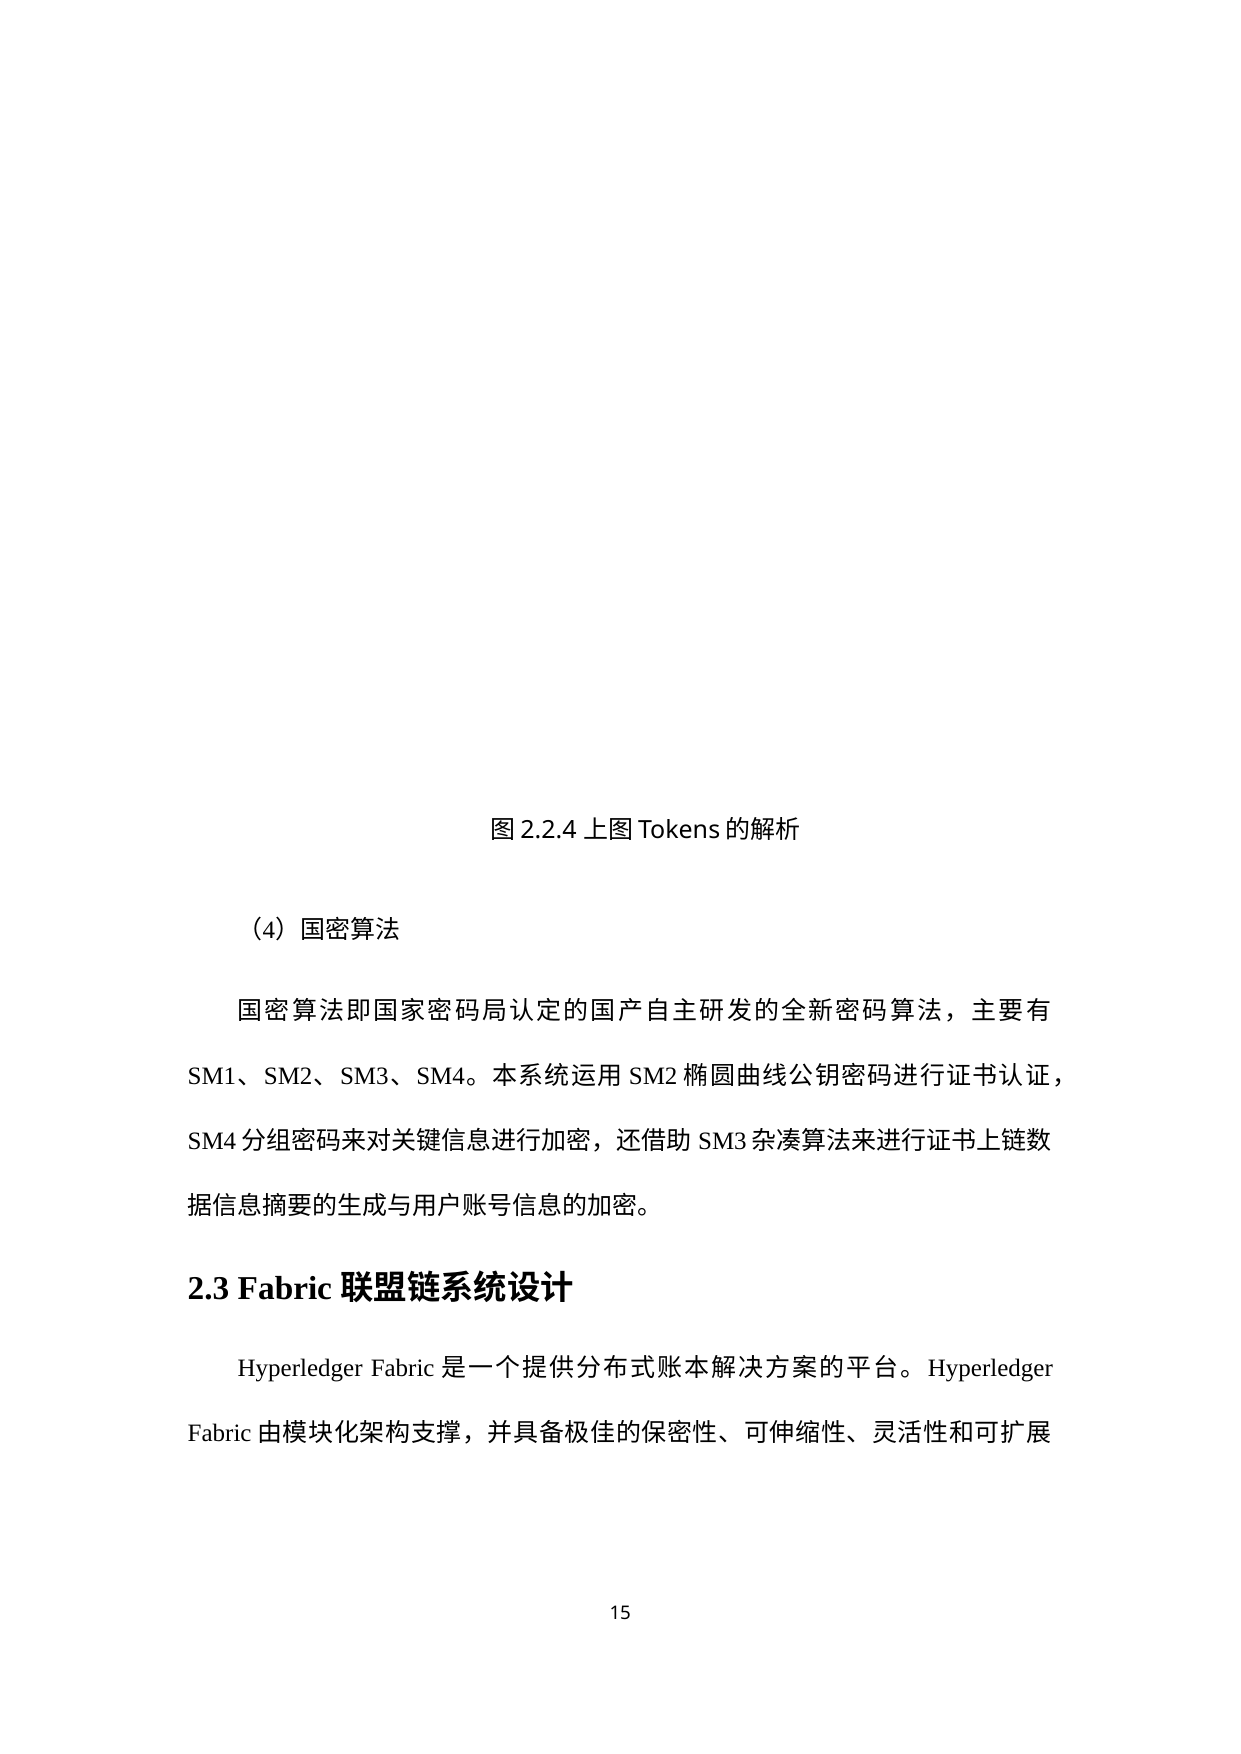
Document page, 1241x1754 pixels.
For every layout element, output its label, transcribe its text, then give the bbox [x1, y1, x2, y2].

text 国密算法即国家密码局认定的国产自主研发的全新密码算法，主要有SM1、SM2、SM3、SM4。本系统运用SM2椭圆曲线公钥密码进行证书认证，SM4分组密码来对关键信息进行加密，还借助SM3杂凑算法来进行证书上链数据信息摘要的生成与用户账号信息的加密。 [187, 976, 1053, 1236]
text （4）国密算法 [187, 895, 1053, 960]
subtitle 2.3 Fabric 联盟链系统设计 [187, 1252, 1053, 1317]
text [187, 1333, 1053, 1463]
text 图2.2.4 上图Tokens的解析 [187, 795, 1053, 860]
